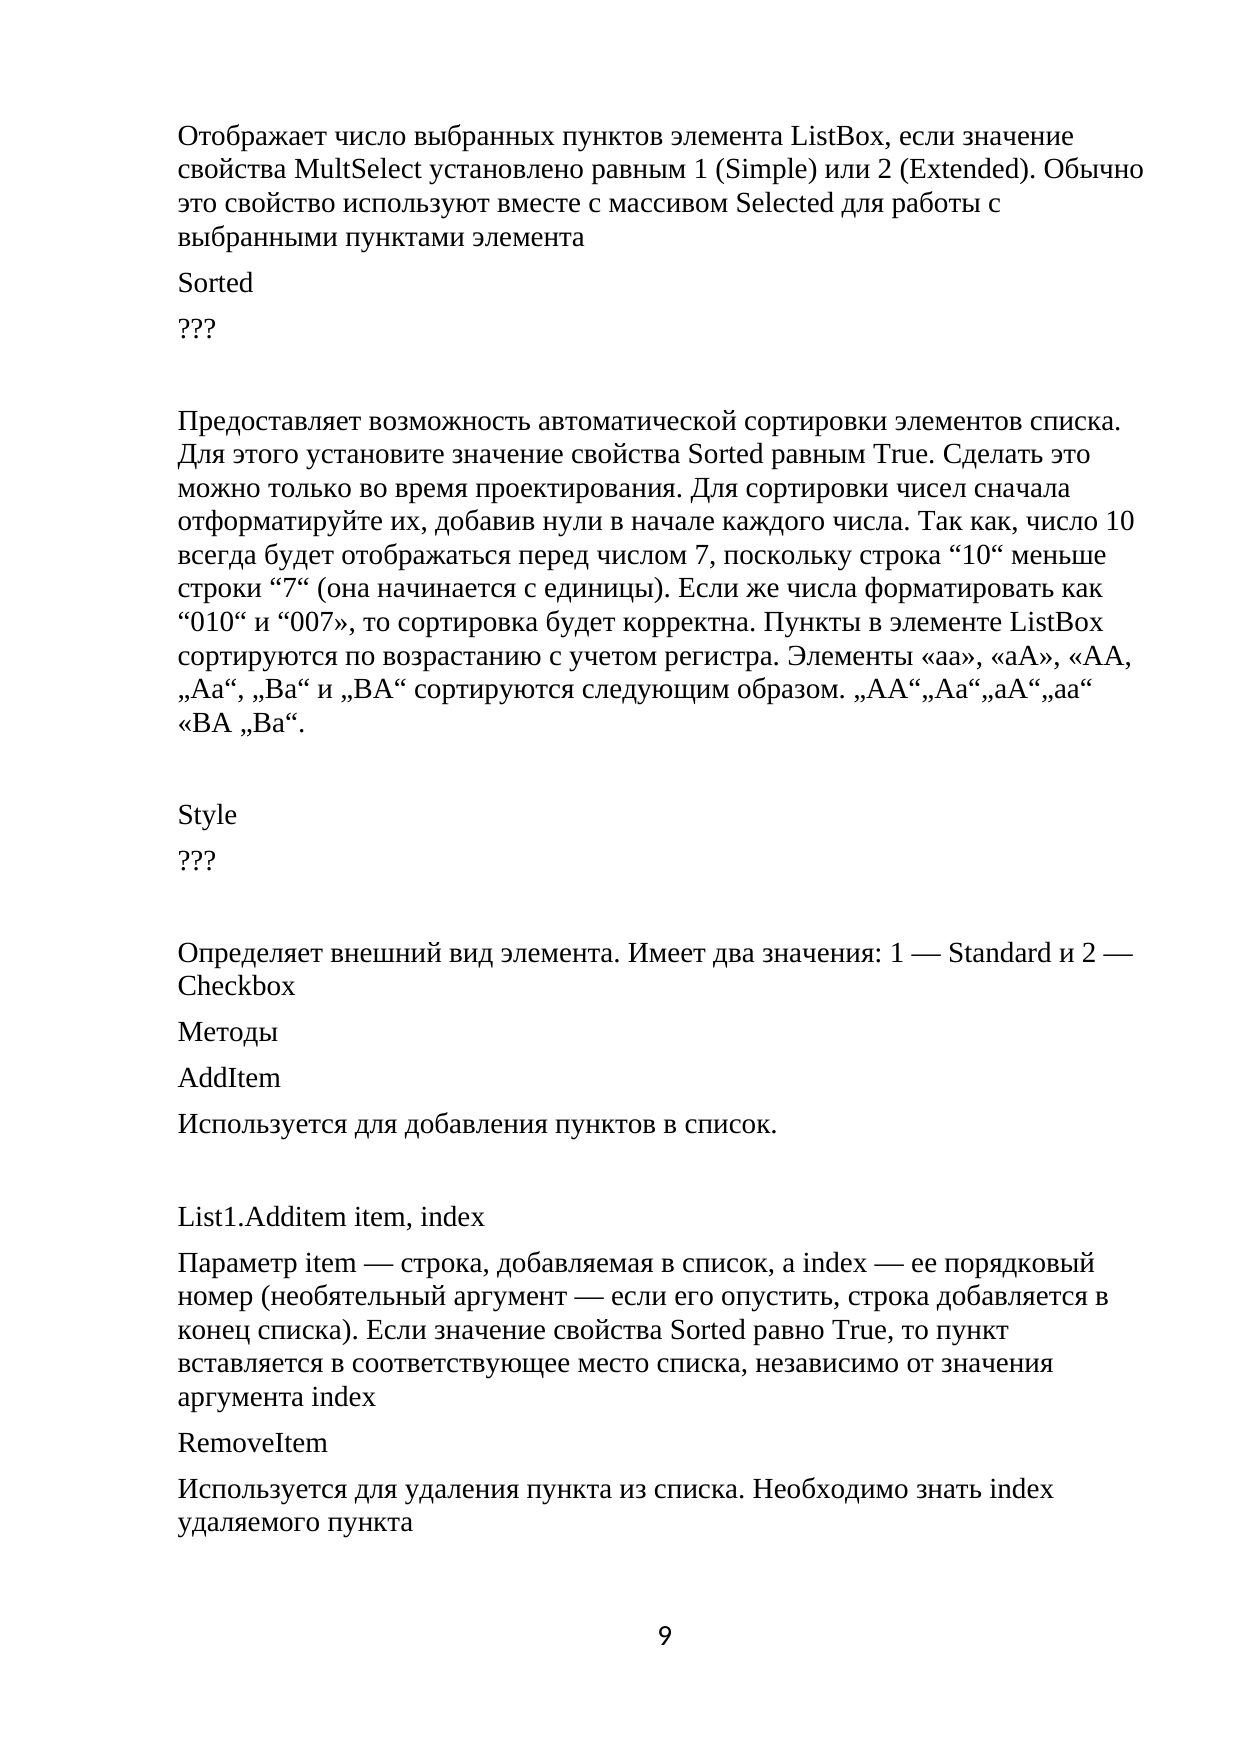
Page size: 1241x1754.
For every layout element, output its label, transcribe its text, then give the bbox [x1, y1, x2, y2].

text Отображает число выбранных пунктов элемента ListBox, если значение свойства MultSelect установлено равным 1 (Simple) или 2 (Extended). Обычно это свойство используют вместе с массивом Selected для работы с выбранными пунктами элемента [177, 118, 1152, 252]
text Методы [177, 1014, 1152, 1048]
text ??? [177, 843, 1152, 876]
text RemoveItem [177, 1425, 1152, 1458]
text Используется для добавления пунктов в список. [177, 1107, 1152, 1140]
text Используется для удаления пункта из списка. Необходимо знать index удаляемого пункта [177, 1471, 1152, 1538]
text AddItem [177, 1061, 1152, 1094]
text ??? [177, 311, 1152, 344]
text Предоставляет возможность автоматической сортировки элементов списка. Для этого установите значение свойства Sorted равным True. Сделать это можно только во время проектирования. Для сортировки чисел сначала отформатируйте их, добавив нули в начале каждого числа. Так как, число 10 всегда будет отображаться перед числом 7, поскольку строка “10“ меньше строки “7“ (она начинается с единицы). Если же числа форматировать как “010“ и “007», то сортировка будет корректна. Пункты в элементе ListBox сортируются по возрастанию с учетом регистра. Элементы «aa», «aA», «AA, „Aa“, „Ba“ и „BA“ сортируются следующим образом. „AA“„Aa“„aA“„aa“ «BA „Ba“. [177, 403, 1152, 738]
text Sorted [177, 265, 1152, 298]
text List1.Additem item, index [177, 1199, 1152, 1232]
text Style [177, 797, 1152, 830]
text Параметр item — строка, добавляемая в список, a index — ее порядковый номер (необятельный аргумент — если его опустить, строка добавляется в конец списка). Если значение свойства Sorted равно True, то пункт вставляется в соответствующее место списка, независимо от значения аргумента index [177, 1245, 1152, 1412]
text Определяет внешний вид элемента. Имеет два значения: 1 — Standard и 2 — Checkbox [177, 935, 1152, 1002]
